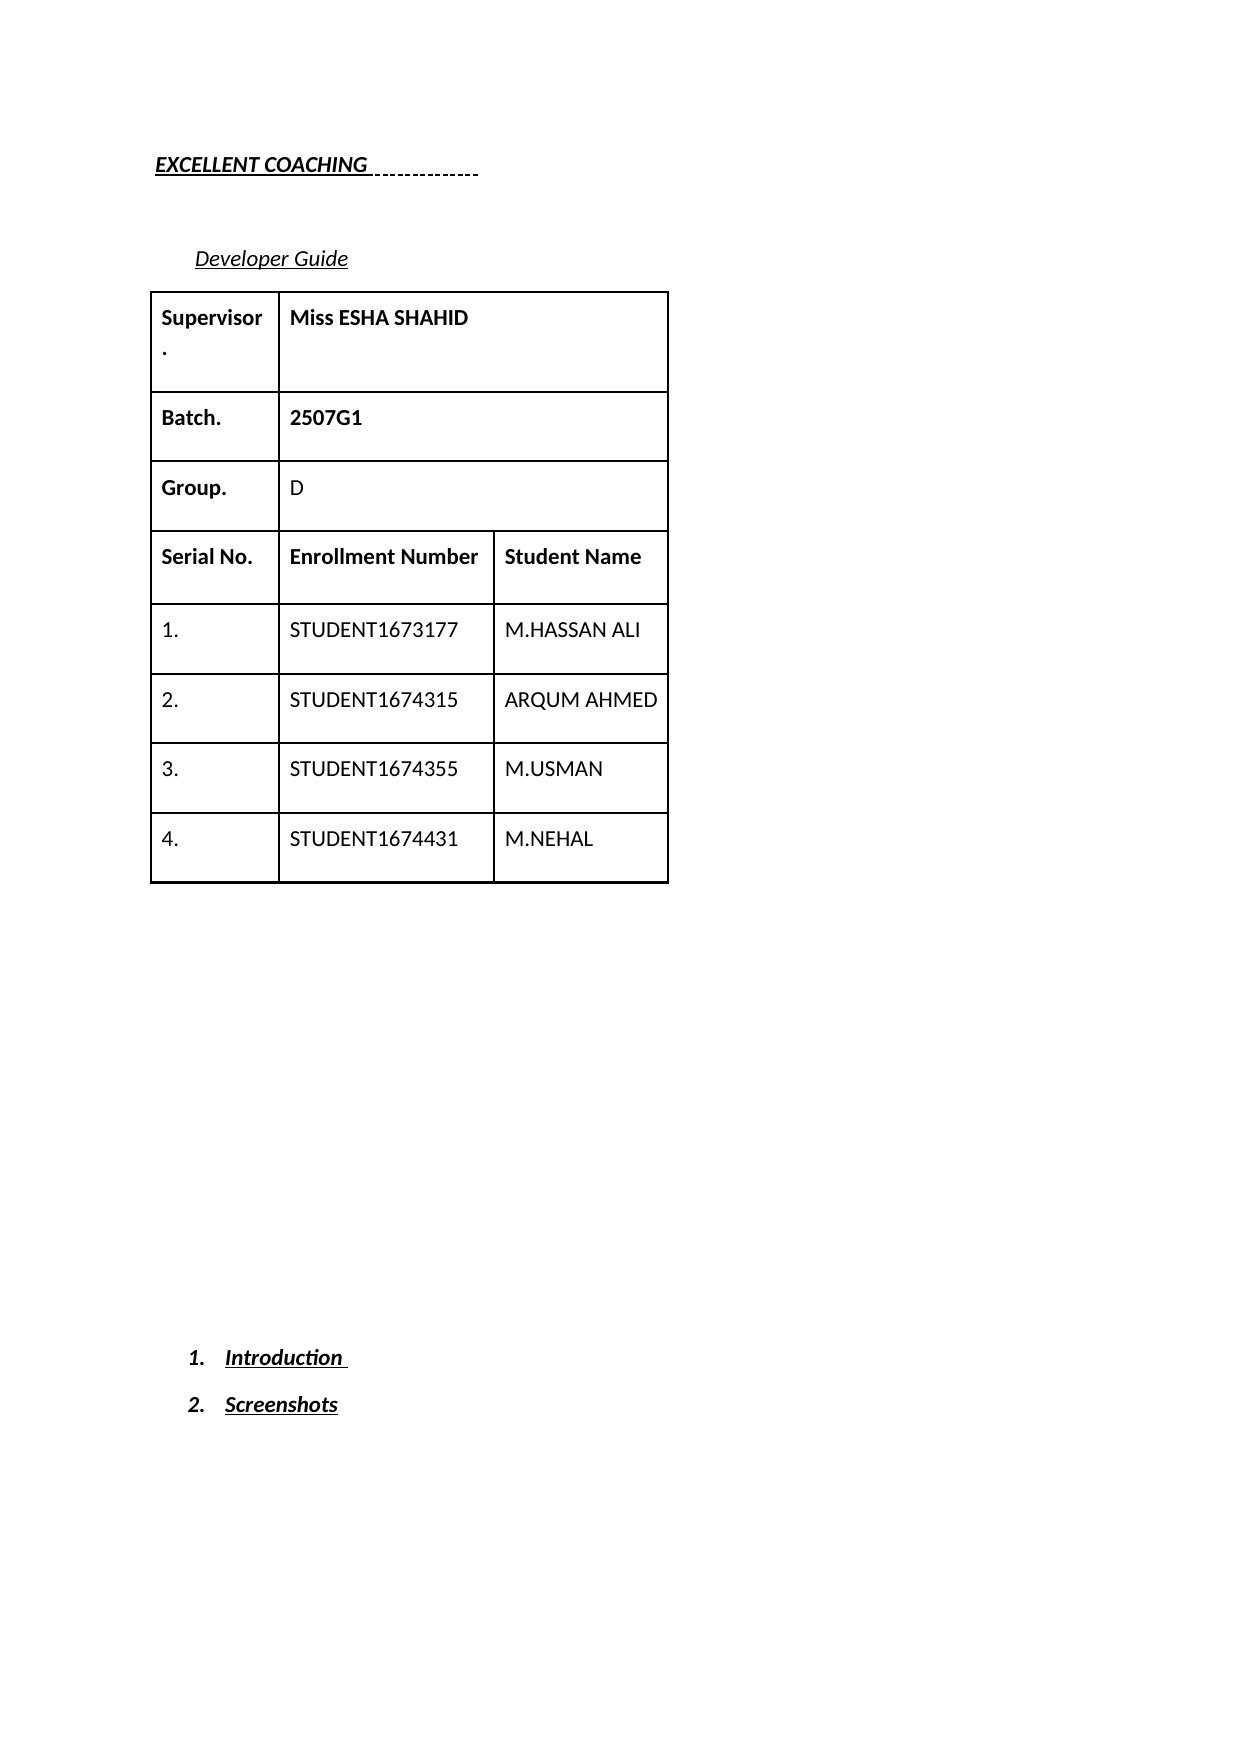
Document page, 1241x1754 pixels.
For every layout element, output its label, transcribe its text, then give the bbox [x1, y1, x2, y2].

table_cell 1. [152, 605, 278, 672]
table_cell Enrollment Number [280, 532, 493, 603]
text Developer Guide [150, 244, 1090, 272]
table_cell M.NEHAL [495, 814, 667, 881]
table_cell ARQUM AHMED [495, 675, 667, 742]
table_cell STUDENT1674355 [280, 744, 493, 812]
text EXCELLENT COACHING [150, 150, 1090, 178]
table_cell STUDENT1673177 [280, 605, 493, 672]
table_cell D [280, 462, 667, 530]
list Screenshots [187, 1390, 1090, 1418]
table_cell Group. [152, 462, 278, 530]
table_header Miss ESHA SHAHID [280, 293, 667, 391]
table_cell Serial No. [152, 532, 278, 603]
table_cell Student Name [495, 532, 667, 603]
table_cell 4. [152, 814, 278, 881]
table_cell Batch. [152, 393, 278, 460]
table_cell 2507G1 [280, 393, 667, 460]
table_cell STUDENT1674315 [280, 675, 493, 742]
table_cell 3. [152, 744, 278, 812]
table_cell 2. [152, 675, 278, 742]
table_cell M.HASSAN ALI [495, 605, 667, 672]
table_cell STUDENT1674431 [280, 814, 493, 881]
list Introduction [187, 1343, 1090, 1371]
table_header Supervisor. [152, 293, 278, 391]
table_cell M.USMAN [495, 744, 667, 812]
